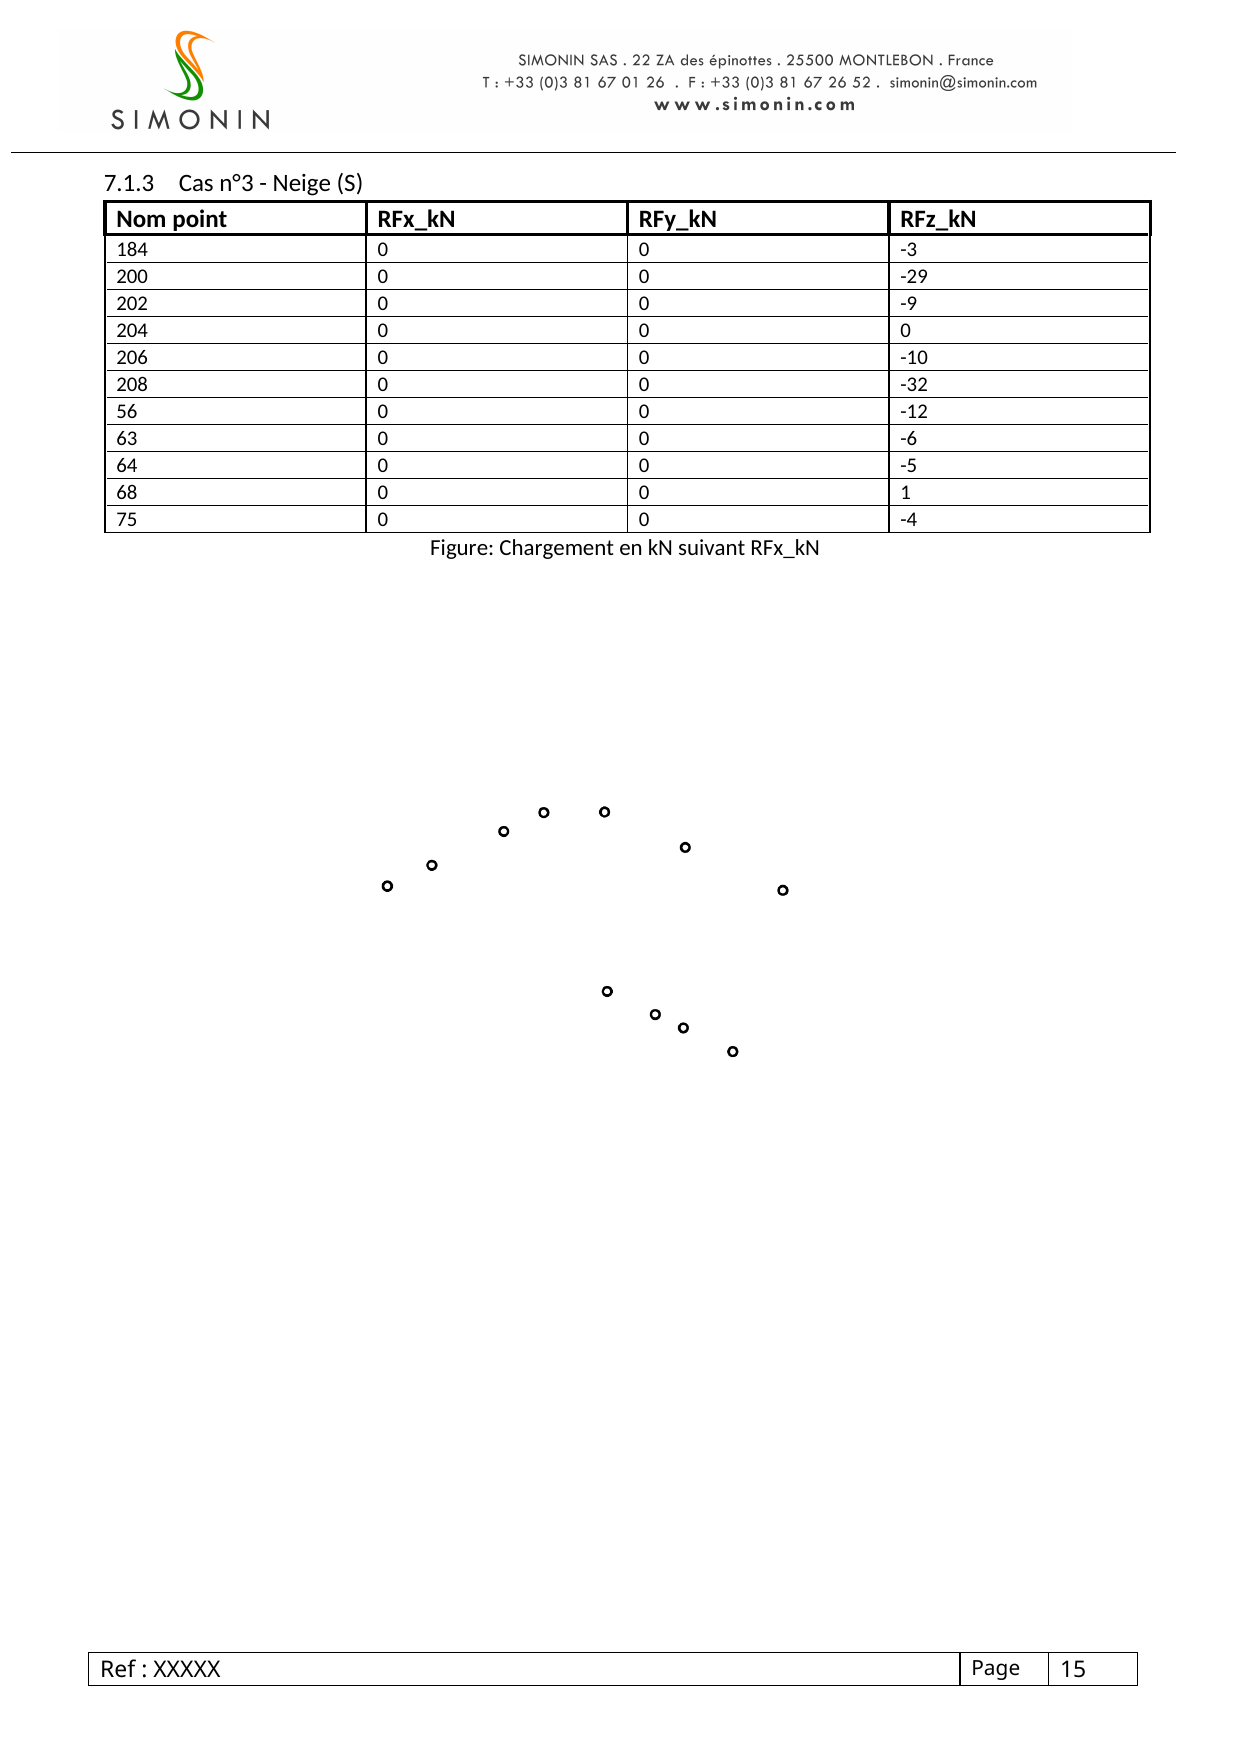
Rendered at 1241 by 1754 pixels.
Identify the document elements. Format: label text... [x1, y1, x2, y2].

table_cell -4 [890, 505, 1149, 532]
table_cell 0 [628, 317, 888, 343]
table_cell 0 [367, 452, 627, 478]
table_cell 0 [628, 452, 888, 478]
table_cell 0 [628, 263, 888, 289]
picture [252, 589, 1003, 1203]
table_cell 63 [106, 424, 365, 451]
table_cell -9 [890, 289, 1149, 316]
table_cell 68 [106, 478, 365, 504]
table_cell 1 [890, 478, 1149, 504]
table_cell 56 [106, 397, 365, 424]
table_cell 0 [367, 236, 627, 262]
table_cell 0 [628, 344, 888, 370]
table_header RFx_kN [368, 203, 626, 233]
table_cell 0 [628, 236, 888, 262]
table_cell 0 [367, 398, 627, 424]
table_cell 0 [367, 506, 627, 532]
table_cell 0 [890, 316, 1149, 343]
table_cell -10 [890, 343, 1149, 370]
table_cell 0 [367, 371, 627, 397]
table_cell 0 [367, 479, 627, 504]
table_cell 0 [628, 425, 888, 451]
table_cell -32 [890, 370, 1149, 397]
table_cell 208 [106, 370, 365, 397]
table_cell 0 [628, 290, 888, 316]
table_header RFy_kN [629, 203, 887, 233]
table_cell 0 [367, 425, 627, 451]
table_cell -12 [890, 397, 1149, 424]
table_cell 0 [628, 371, 888, 397]
table_cell 204 [106, 316, 365, 343]
table_cell 184 [106, 236, 365, 262]
table_cell -5 [890, 451, 1149, 478]
table_cell 75 [106, 505, 365, 532]
table_cell 0 [367, 290, 627, 316]
table_header RFz_kN [891, 203, 1149, 233]
table_cell 0 [628, 506, 888, 532]
table_cell -6 [890, 424, 1149, 451]
table_cell 64 [106, 451, 365, 478]
table_cell 0 [367, 263, 627, 289]
subtitle Cas n°3 - Neige (S) [103, 167, 1152, 197]
table_cell 206 [106, 343, 365, 370]
table_cell 0 [367, 317, 627, 343]
table_cell 200 [106, 262, 365, 289]
picture [59, 29, 1072, 132]
table_cell 202 [106, 289, 365, 316]
table_cell -29 [890, 262, 1149, 289]
table_cell 0 [628, 398, 888, 424]
table_cell 0 [628, 479, 888, 504]
table_header Nom point [107, 203, 365, 233]
table_cell -3 [890, 233, 1149, 262]
table_cell 0 [367, 344, 627, 370]
